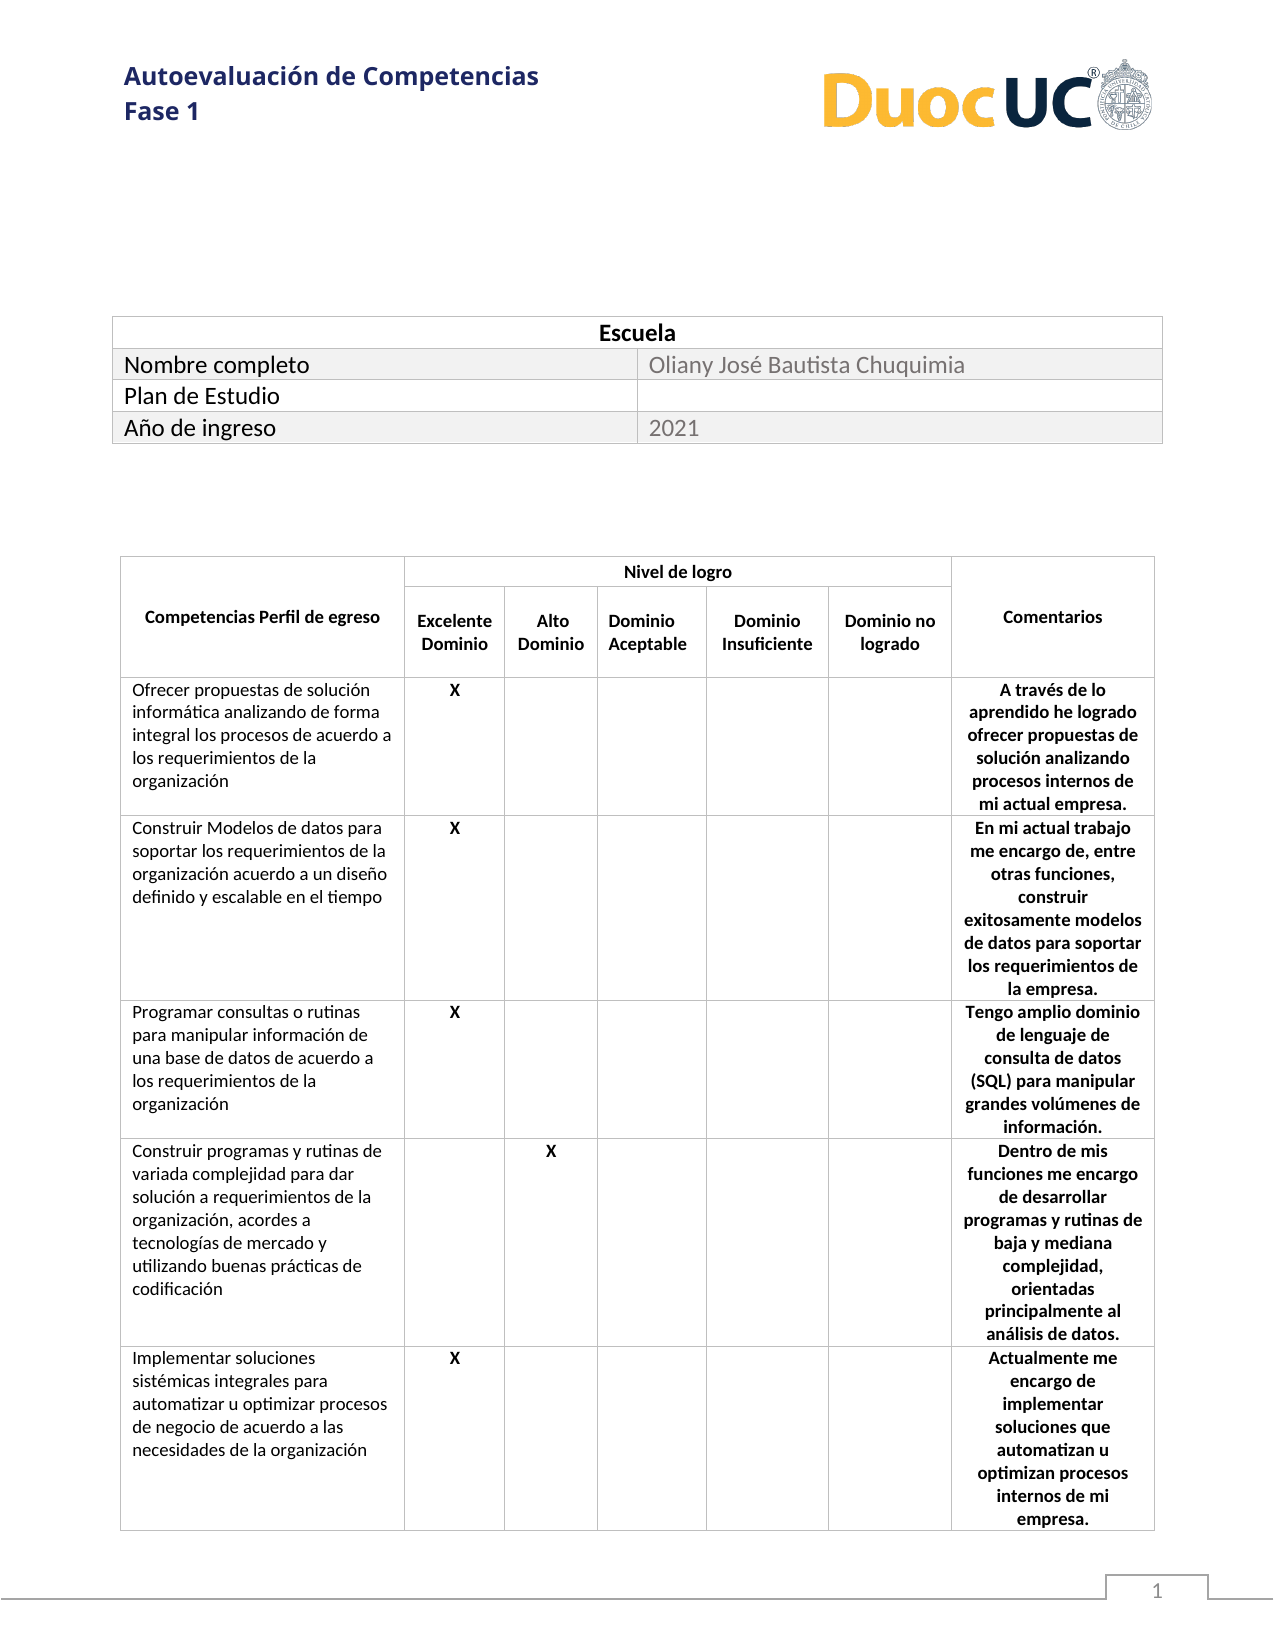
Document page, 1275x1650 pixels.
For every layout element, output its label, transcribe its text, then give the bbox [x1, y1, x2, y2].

table_cell Nombre completo [113, 349, 637, 379]
table_cell En mi actual trabajo me encargo de, entre otras funciones, construir exitosamente modelos de datos para soportar los requerimientos de la empresa. [952, 816, 1154, 1000]
table_cell [505, 1347, 597, 1530]
table_cell [829, 1139, 951, 1346]
table_cell [505, 678, 597, 815]
table_header Escuela [113, 317, 1162, 348]
table_cell X [405, 1347, 504, 1530]
table_cell [505, 1001, 597, 1138]
table_cell X [505, 1139, 597, 1346]
table_cell Actualmente me encargo de implementar soluciones que automatizan u optimizan procesos internos de mi empresa. [952, 1347, 1154, 1530]
table_header Comentarios [952, 557, 1154, 677]
table_cell 2021 [638, 412, 1162, 442]
table_cell [829, 816, 951, 1000]
table_cell X [405, 816, 504, 1000]
table_cell [505, 816, 597, 1000]
table_cell [829, 678, 951, 815]
table_cell [598, 1347, 706, 1530]
table_header Nivel de logro [405, 557, 951, 586]
table_cell Implementar soluciones sistémicas integrales para automatizar u optimizar procesos de negocio de acuerdo a las necesidades de la organización [121, 1347, 404, 1530]
table_cell Ofrecer propuestas de solución informática analizando de forma integral los procesos de acuerdo a los requerimientos de la organización [121, 678, 404, 815]
picture [824, 59, 1152, 130]
table_cell Plan de Estudio [113, 380, 637, 411]
table_cell [829, 1347, 951, 1530]
table_cell Dominio Insuficiente [707, 587, 828, 677]
table_cell Tengo amplio dominio de lenguaje de consulta de datos (SQL) para manipular grandes volúmenes de información. [952, 1001, 1154, 1138]
table_cell [638, 380, 1162, 411]
table_cell Oliany José Bautista Chuquimia [638, 349, 1162, 379]
table_cell [405, 1139, 504, 1346]
table_cell X [405, 1001, 504, 1138]
table_cell [598, 1139, 706, 1346]
table_cell Excelente Dominio [405, 587, 504, 677]
table_cell Alto Dominio [505, 587, 597, 677]
table_cell Dominio no logrado [829, 587, 951, 677]
table_cell X [405, 678, 504, 815]
table_cell [829, 1001, 951, 1138]
table_cell [598, 678, 706, 815]
table_cell Dominio Aceptable [598, 587, 706, 677]
table_cell [707, 678, 828, 815]
table_cell Construir Modelos de datos para soportar los requerimientos de la organización acuerdo a un diseño definido y escalable en el tiempo [121, 816, 404, 1000]
table_cell Dentro de mis funciones me encargo de desarrollar programas y rutinas de baja y mediana complejidad, orientadas principalmente al análisis de datos. [952, 1139, 1154, 1346]
table_cell [707, 1347, 828, 1530]
table_cell [598, 816, 706, 1000]
table_cell A través de lo aprendido he logrado ofrecer propuestas de solución analizando procesos internos de mi actual empresa. [952, 678, 1154, 815]
table_cell Año de ingreso [113, 412, 637, 442]
table_cell [707, 1139, 828, 1346]
table_header Competencias Perfil de egreso [121, 557, 404, 677]
table_cell [707, 1001, 828, 1138]
table_cell [598, 1001, 706, 1138]
table_cell Programar consultas o rutinas para manipular información de una base de datos de acuerdo a los requerimientos de la organización [121, 1001, 404, 1138]
table_cell Construir programas y rutinas de variada complejidad para dar solución a requerimientos de la organización, acordes a tecnologías de mercado y utilizando buenas prácticas de codificación [121, 1139, 404, 1346]
table_cell [707, 816, 828, 1000]
